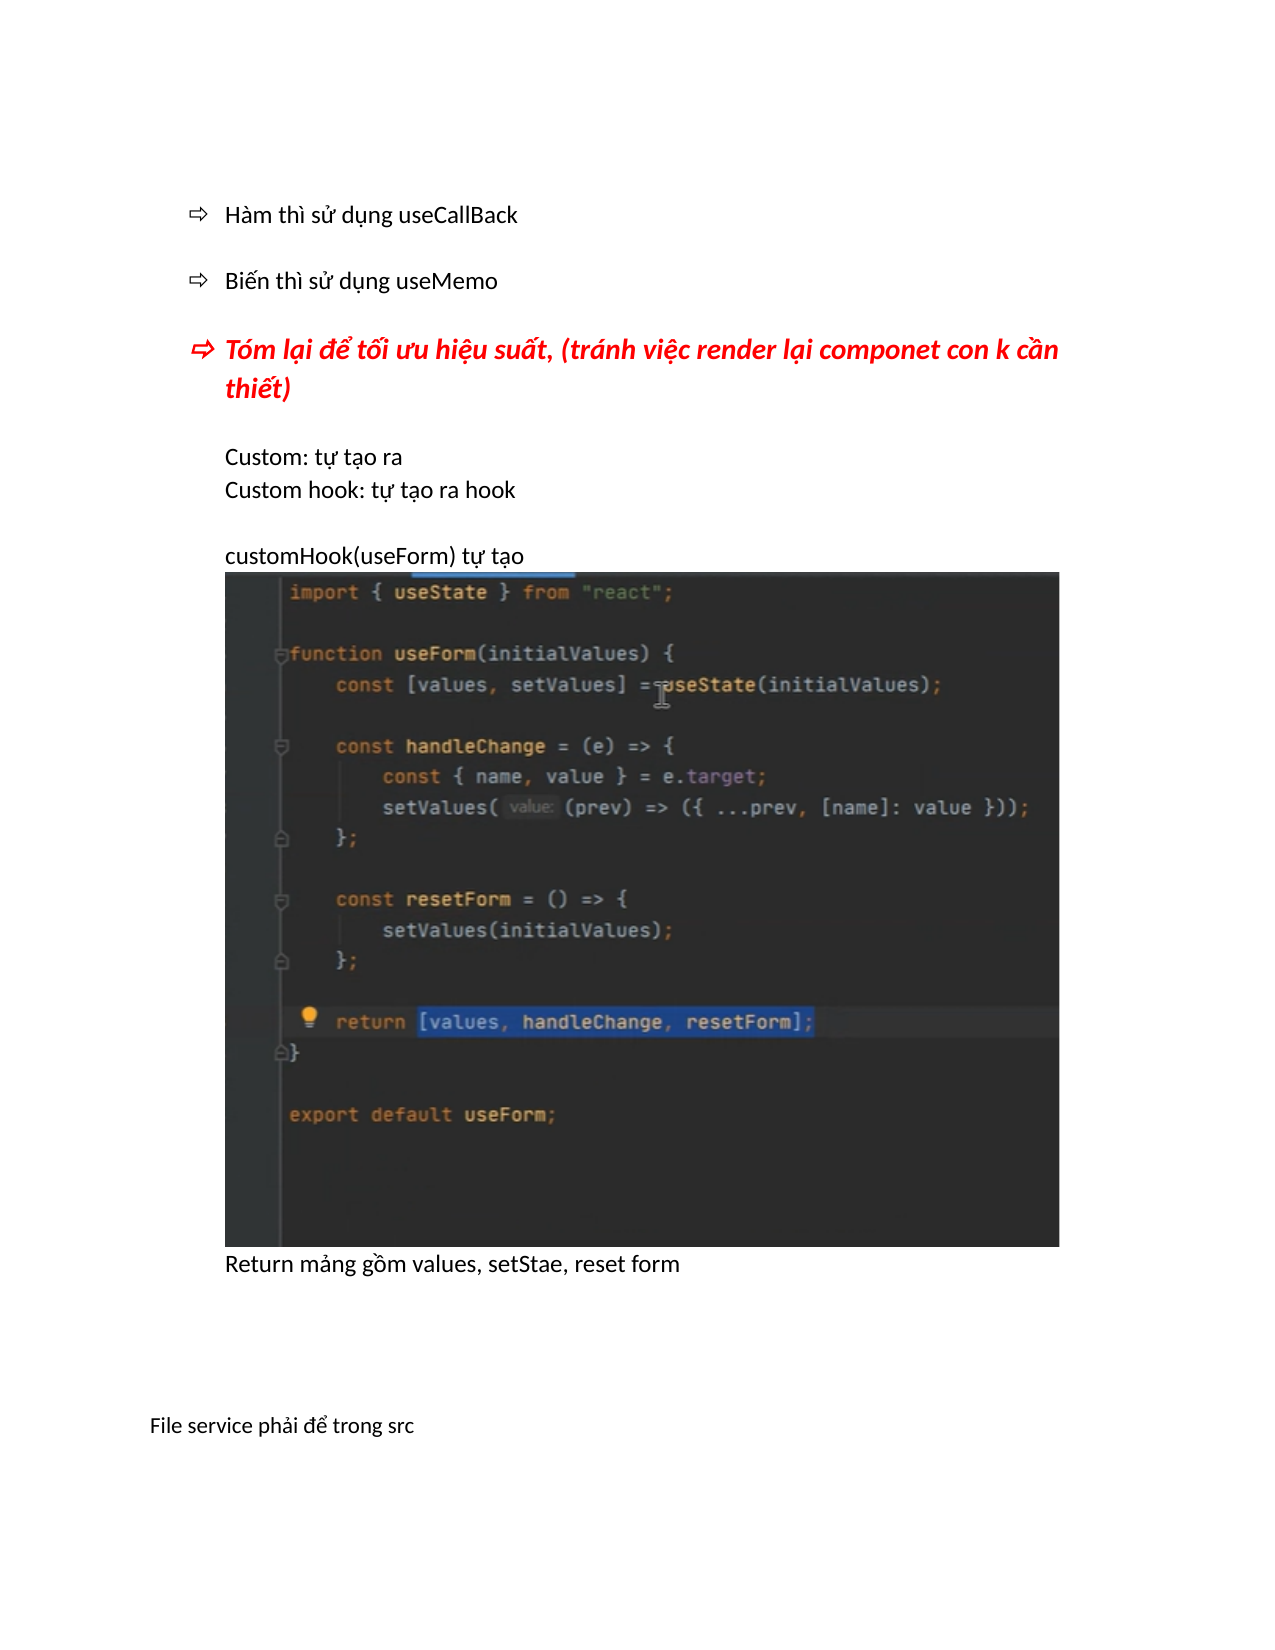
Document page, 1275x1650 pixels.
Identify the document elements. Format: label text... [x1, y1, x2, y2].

list Return mảng gồm values, setStae, reset form [225, 1248, 1125, 1279]
list Custom hook: tự tạo ra hook [225, 474, 1125, 504]
list Tóm lại để tối ưu hiệu suất, (tránh việc render lại componet con k cần thiết) [187, 331, 1125, 405]
list Custom: tự tạo ra [225, 441, 1125, 472]
list customHook(useForm) tự tạo [225, 540, 1125, 570]
list Biến thì sử dụng useMemo [187, 265, 1125, 296]
list Hàm thì sử dụng useCallBack [187, 199, 1125, 230]
text File service phải để trong src [150, 1411, 1125, 1439]
picture [225, 572, 1060, 1247]
